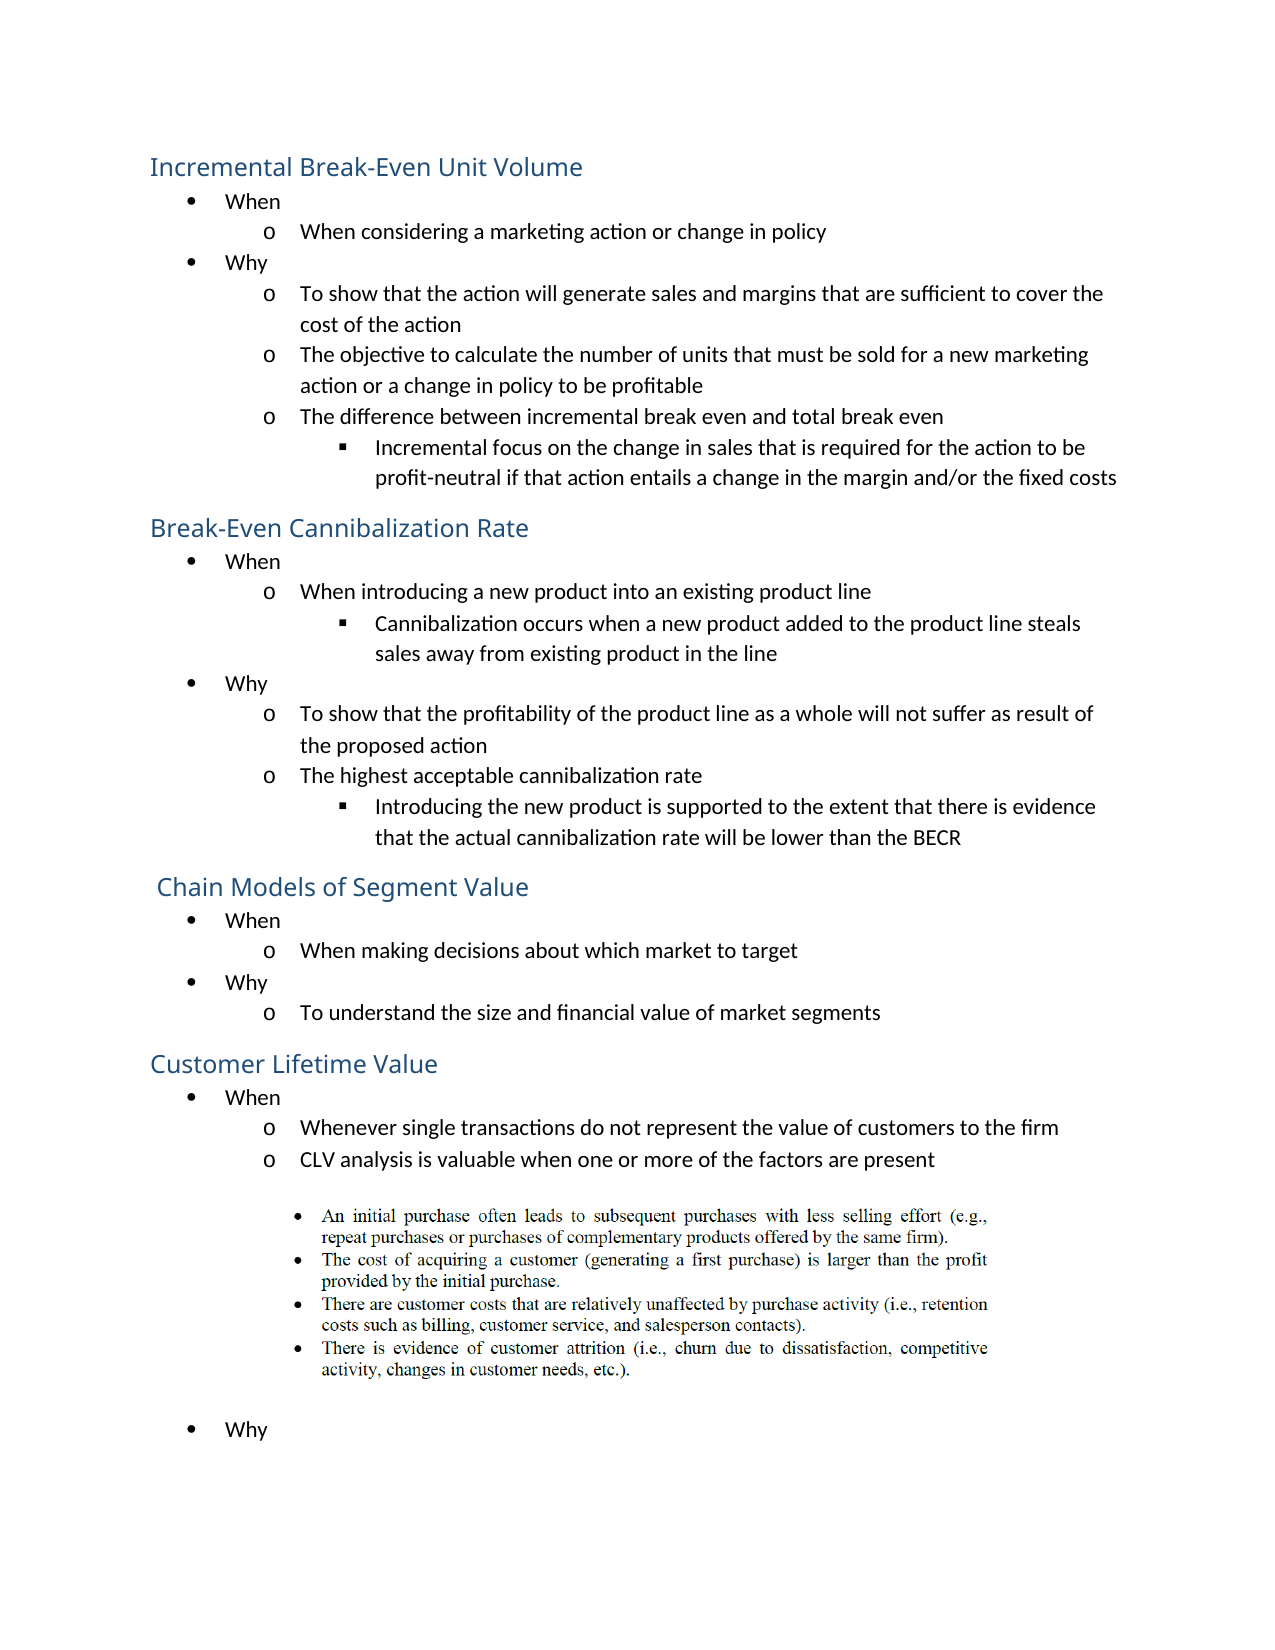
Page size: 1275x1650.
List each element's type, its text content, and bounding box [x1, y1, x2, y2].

list Whenever single transactions do not represent the value of customers to the firm [262, 1113, 1125, 1142]
subtitle Chain Models of Segment Value [150, 869, 1125, 903]
list Why [187, 248, 1125, 276]
list When [187, 906, 1125, 934]
list Introducing the new product is supported to the extent that there is evidence that the actual cannibalization rate will be lower than the BECR [337, 792, 1125, 851]
list When making decisions about which market to target [262, 936, 1125, 966]
subtitle Incremental Break-Even Unit Volume [150, 150, 1125, 184]
list CLV analysis is valuable when one or more of the factors are present [262, 1145, 1125, 1174]
list When [187, 1083, 1125, 1111]
list To understand the size and financial value of market segments [262, 998, 1125, 1027]
list When [187, 187, 1125, 215]
list Why [187, 968, 1125, 996]
list The objective to calculate the number of units that must be sold for a new marketing action or a change in policy to be profitable [262, 340, 1125, 399]
list When considering a marketing action or change in policy [262, 217, 1125, 246]
list Why [187, 669, 1125, 697]
subtitle Break-Even Cannibalization Rate [150, 510, 1125, 544]
list Incremental focus on the change in sales that is required for the action to be profit-neutral if that action entails a change in the margin and/or the fixed costs [337, 433, 1125, 491]
subtitle Customer Lifetime Value [150, 1046, 1125, 1080]
list When [187, 547, 1125, 575]
list The highest acceptable cannibalization rate [262, 761, 1125, 790]
list The difference between incremental break even and total break even [262, 402, 1125, 431]
list To show that the profitability of the product line as a whole will not suffer as result of the proposed action [262, 699, 1125, 759]
list When introducing a new product into an existing product line [262, 577, 1125, 606]
list Cannibalization occurs when a new product added to the product line steals sales away from existing product in the line [337, 609, 1125, 667]
list Why [187, 1415, 1125, 1443]
list To show that the action will generate sales and margins that are sufficient to cover the cost of the action [262, 279, 1125, 338]
